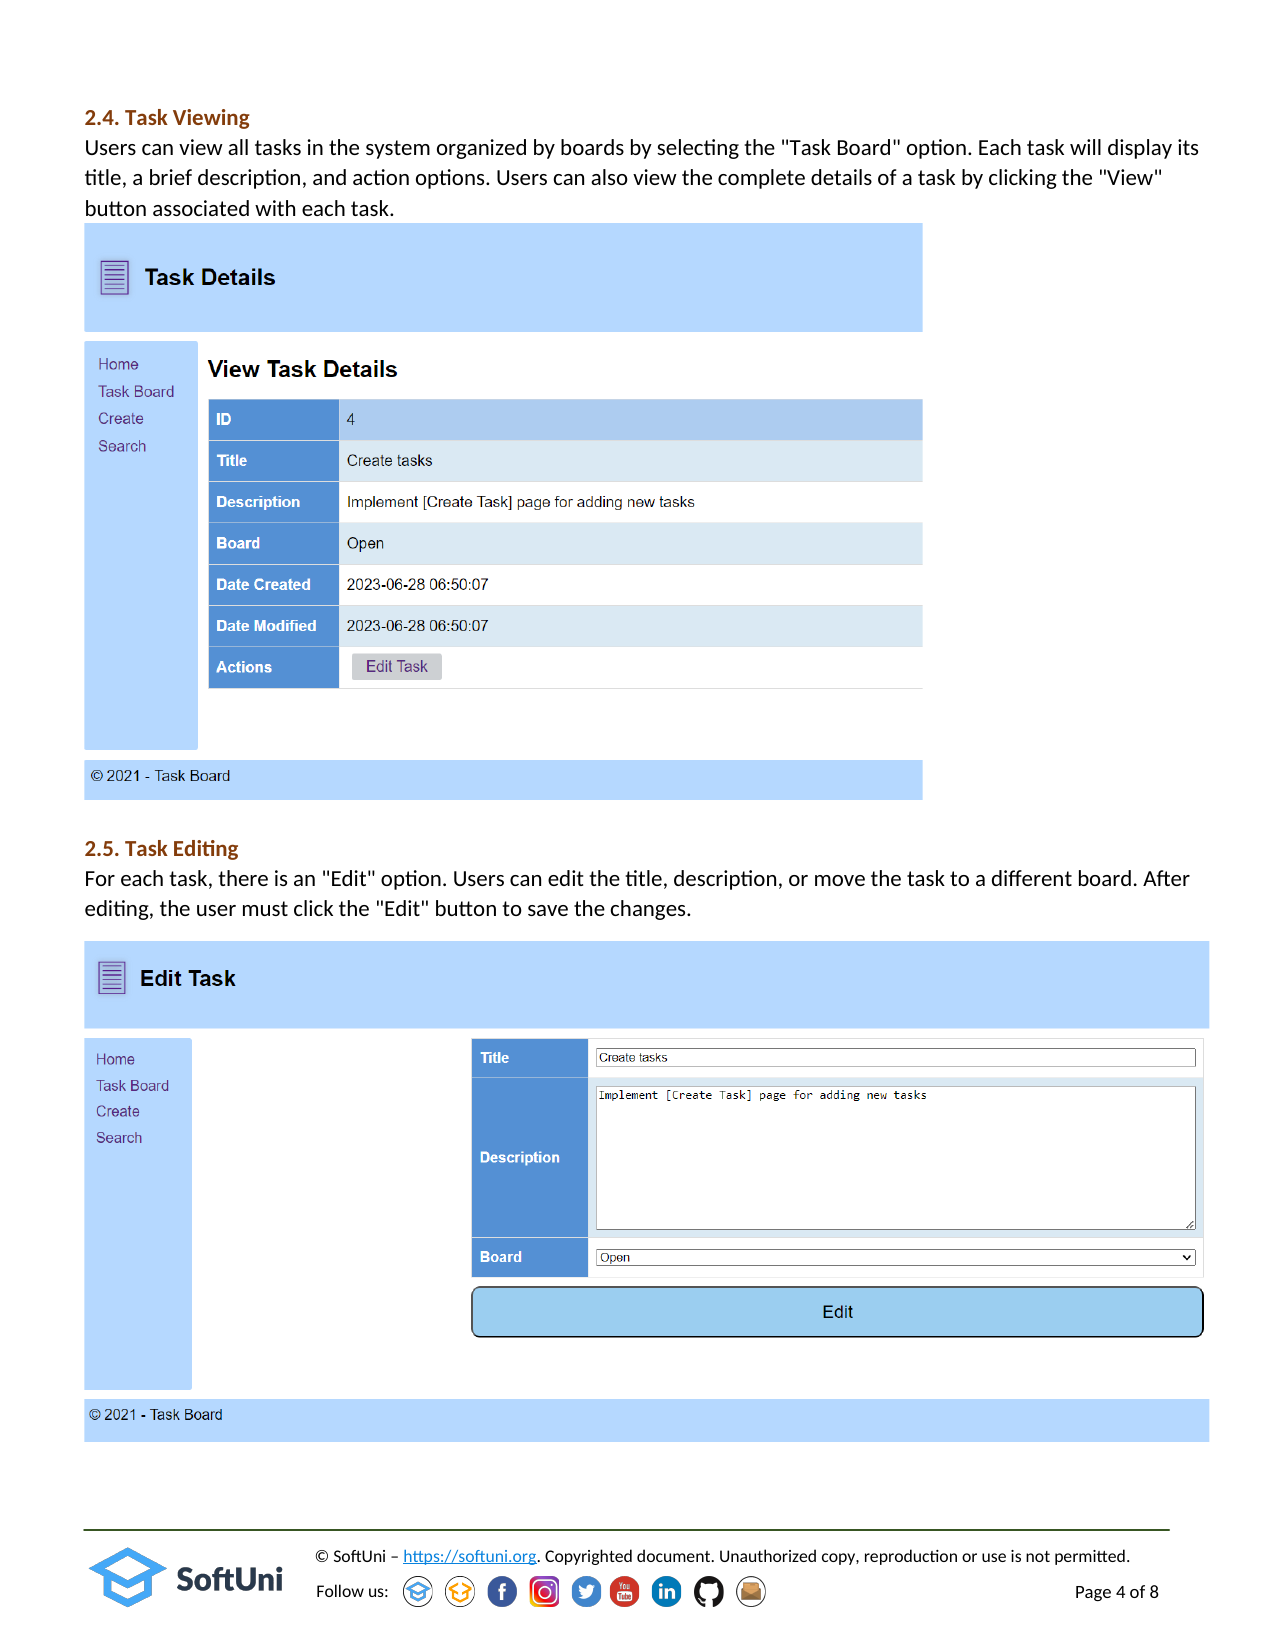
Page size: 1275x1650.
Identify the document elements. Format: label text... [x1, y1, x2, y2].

text For each task, there is an "Edit" option. Users can edit the title, description, or move the task to a different board. After editing, the user must click the "Edit" button to save the changes. [84, 864, 1209, 922]
picture [736, 1576, 766, 1607]
picture [84, 223, 923, 800]
picture [445, 1576, 475, 1607]
subtitle 2.4. Task Viewing [84, 103, 1209, 131]
picture [665, 1589, 675, 1598]
picture [529, 1576, 559, 1607]
picture [487, 1576, 517, 1607]
picture [673, 1576, 682, 1585]
text Users can view all tasks in the system organized by boards by selecting the "Task Board" option. Each task will display its title, a brief description, and action options. Users can also view the complete details of a task by clicking the "View" button associated with each task. [84, 133, 1209, 222]
picture [651, 1576, 660, 1585]
picture [609, 1576, 640, 1607]
picture [694, 1576, 724, 1607]
picture [651, 1598, 660, 1607]
picture [82, 1542, 289, 1613]
subtitle 2.5. Task Editing [84, 834, 1209, 862]
picture [673, 1598, 682, 1607]
picture [84, 941, 1210, 1442]
picture [571, 1576, 602, 1607]
picture [403, 1576, 433, 1607]
